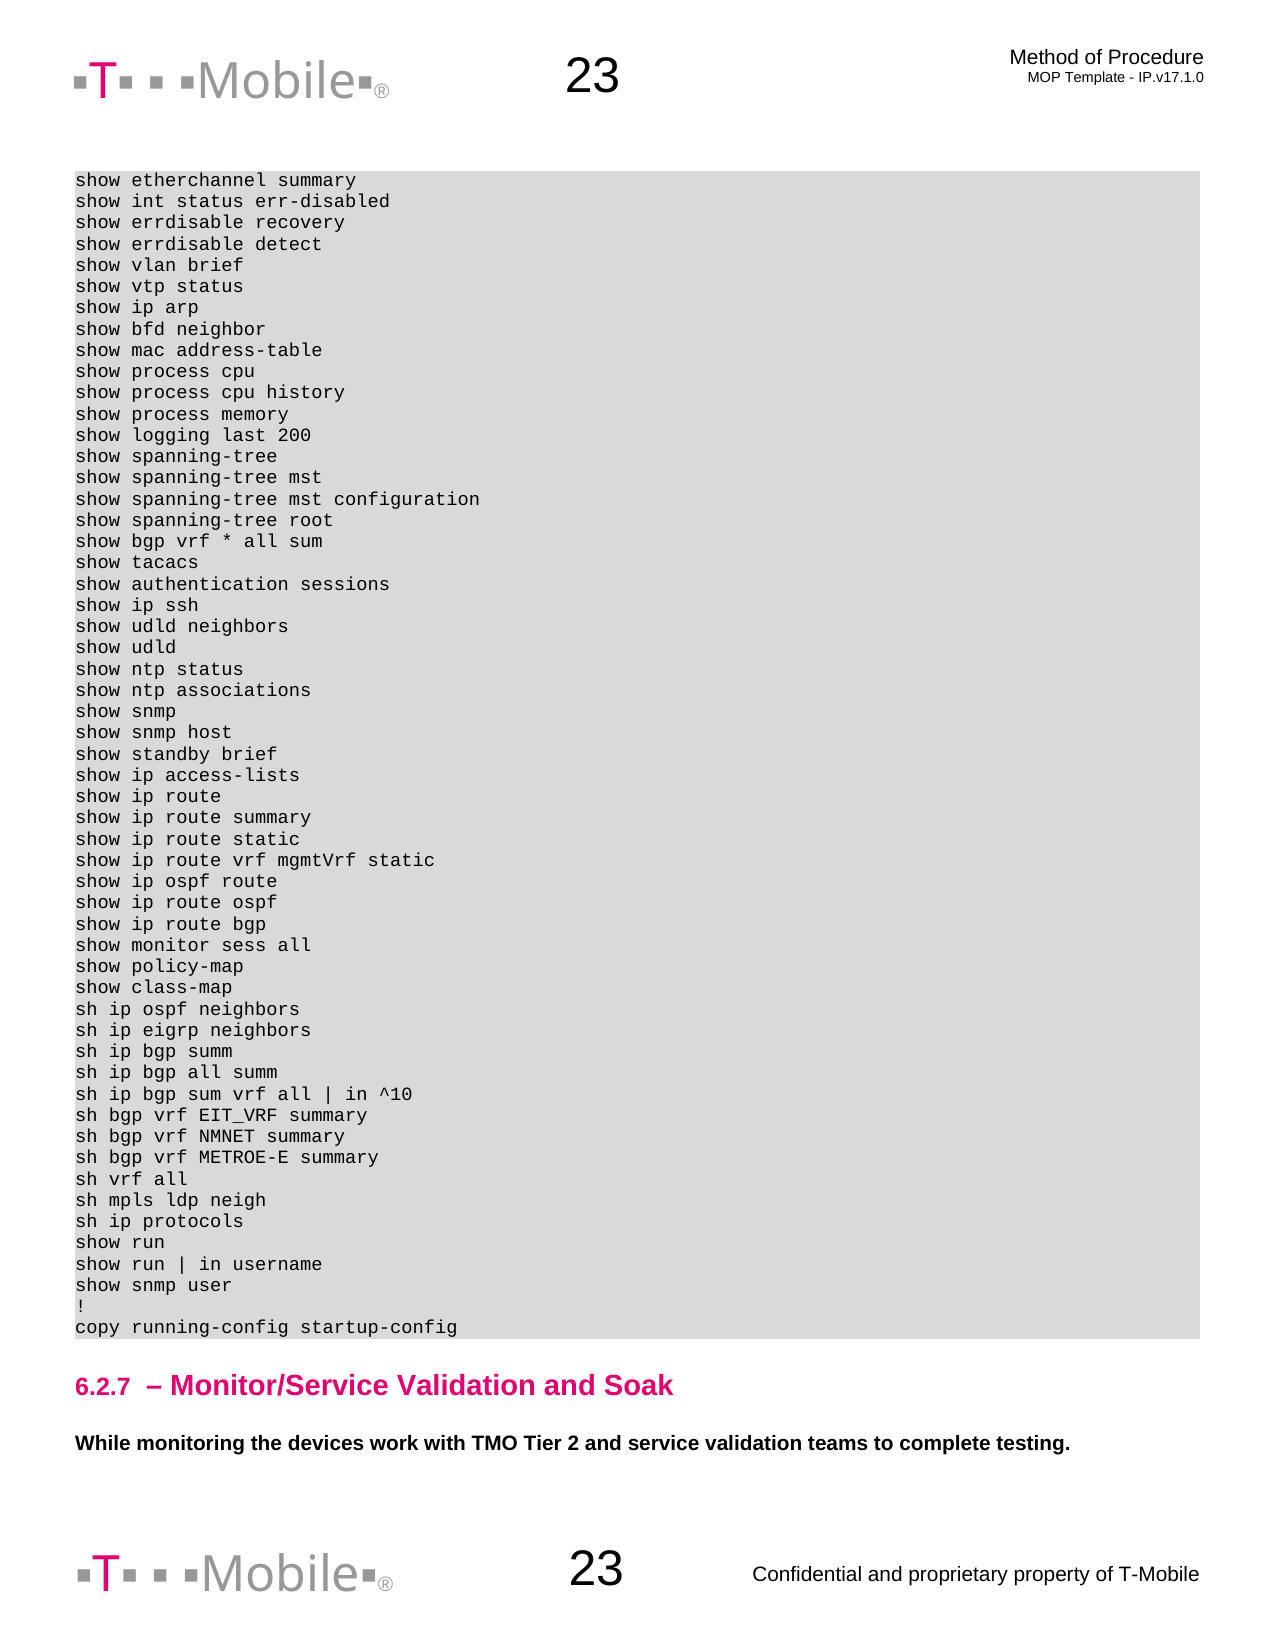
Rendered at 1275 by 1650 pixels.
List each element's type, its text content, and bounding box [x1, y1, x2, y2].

text sh mpls ldp neigh [75, 1191, 1200, 1212]
text show ip route ospf [75, 893, 1200, 914]
text show snmp host [75, 723, 1200, 744]
text show etherchannel summary [75, 171, 1200, 192]
text sh vrf all [75, 1169, 1200, 1191]
text show ip access-lists [75, 766, 1200, 787]
text sh bgp vrf NMNET summary [75, 1127, 1200, 1148]
text show snmp [75, 702, 1200, 723]
text show ip route bgp [75, 914, 1200, 936]
text sh bgp vrf EIT_VRF summary [75, 1106, 1200, 1127]
text show tacacs [75, 553, 1200, 574]
text sh ip ospf neighbors [75, 999, 1200, 1021]
text show logging last 200 [75, 426, 1200, 447]
text sh ip protocols [75, 1212, 1200, 1233]
text show errdisable recovery [75, 213, 1200, 234]
text While monitoring the devices work with TMO Tier 2 and service validation teams to complete testing. [75, 1430, 1200, 1454]
subtitle – Monitor/Service Validation and Soak [75, 1368, 1200, 1402]
text show int status err-disabled [75, 192, 1200, 213]
text show spanning-tree root [75, 511, 1200, 532]
text sh ip bgp summ [75, 1042, 1200, 1063]
text show ip route vrf mgmtVrf static [75, 851, 1200, 872]
text show ip route summary [75, 808, 1200, 829]
text show authentication sessions [75, 574, 1200, 596]
text show ip ssh [75, 596, 1200, 617]
text copy running-config startup-config [75, 1318, 1200, 1339]
text show spanning-tree [75, 447, 1200, 468]
text show policy-map [75, 957, 1200, 978]
text sh bgp vrf METROE-E summary [75, 1148, 1200, 1169]
text show errdisable detect [75, 234, 1200, 256]
text sh ip bgp all summ [75, 1063, 1200, 1084]
text show vlan brief [75, 256, 1200, 277]
text show ip arp [75, 298, 1200, 319]
text sh ip bgp sum vrf all | in ^10 [75, 1084, 1200, 1106]
text show run | in username [75, 1254, 1200, 1276]
text show process cpu [75, 362, 1200, 383]
text show ip ospf route [75, 872, 1200, 893]
text show ip route [75, 787, 1200, 808]
text show class-map [75, 978, 1200, 999]
text show process memory [75, 404, 1200, 426]
text show run [75, 1233, 1200, 1254]
text show udld [75, 638, 1200, 659]
text show bgp vrf * all sum [75, 532, 1200, 553]
text show ip route static [75, 829, 1200, 851]
text show vtp status [75, 277, 1200, 298]
text show spanning-tree mst configuration [75, 489, 1200, 511]
text show monitor sess all [75, 936, 1200, 957]
text show udld neighbors [75, 617, 1200, 638]
text show standby brief [75, 744, 1200, 766]
text sh ip eigrp neighbors [75, 1021, 1200, 1042]
text show bfd neighbor [75, 319, 1200, 341]
text show spanning-tree mst [75, 468, 1200, 489]
text show process cpu history [75, 383, 1200, 404]
text show ntp status [75, 659, 1200, 681]
text show mac address-table [75, 341, 1200, 362]
text show ntp associations [75, 681, 1200, 702]
text show snmp user [75, 1276, 1200, 1297]
text ! [75, 1297, 1200, 1318]
